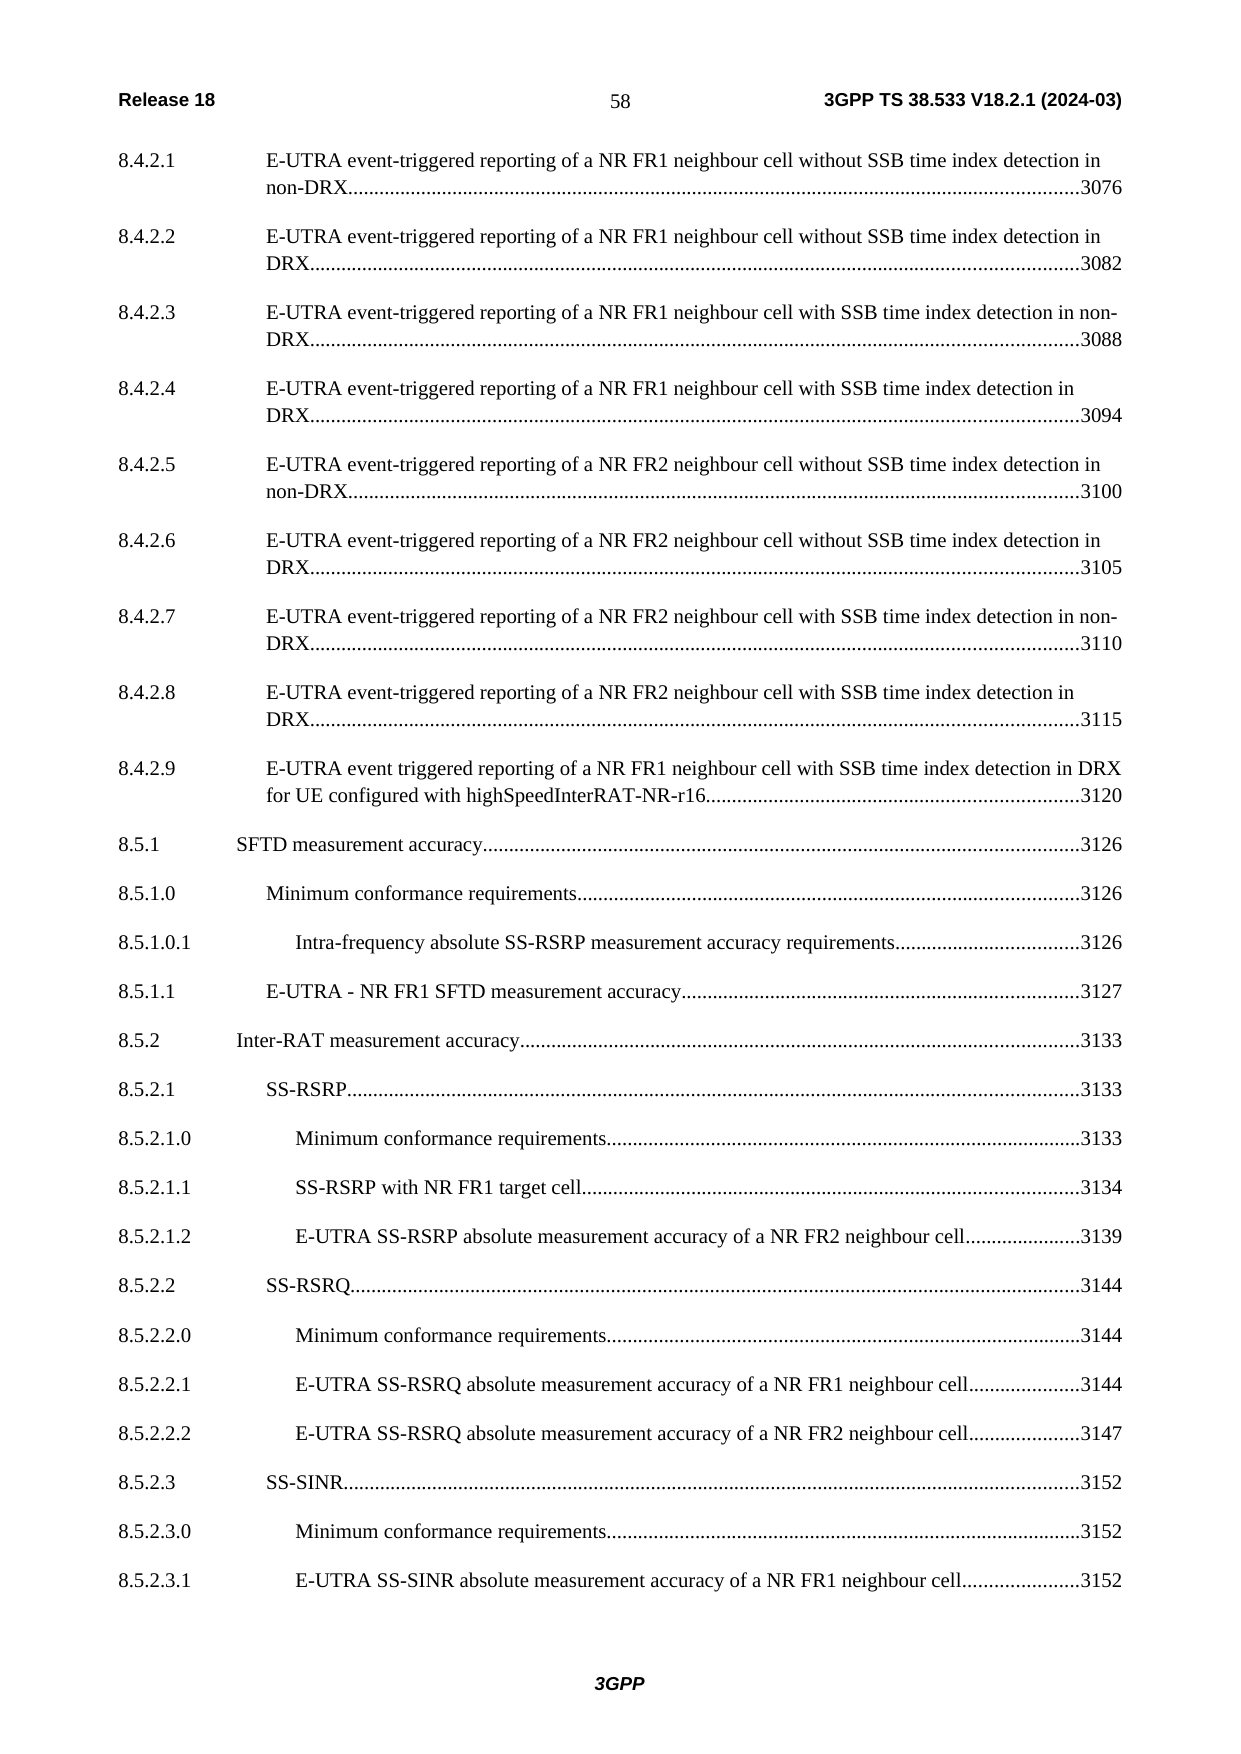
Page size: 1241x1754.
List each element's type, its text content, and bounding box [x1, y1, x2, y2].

text 8.5.2.2.1 E-UTRA SS-RSRQ absolute measurement accuracy of a NR FR1 neighbour cell 3144 [118, 1372, 1122, 1396]
text 8.5.2.1.0 Minimum conformance requirements 3133 [118, 1126, 1122, 1150]
text 8.5.2 Inter-RAT measurement accuracy 3133 [118, 1028, 1122, 1052]
text 8.5.2.1.1 SS-RSRP with NR FR1 target cell 3134 [118, 1175, 1122, 1199]
text 8.4.2.2 E-UTRA event-triggered reporting of a NR FR1 neighbour cell without SSB time index detection in DRX 3082 [118, 223, 1122, 275]
text 8.5.2.1.2 E-UTRA SS-RSRP absolute measurement accuracy of a NR FR2 neighbour cell 3139 [118, 1224, 1122, 1248]
text 8.4.2.4 E-UTRA event-triggered reporting of a NR FR1 neighbour cell with SSB time index detection in DRX 3094 [118, 376, 1122, 427]
text 8.5.1.1 E-UTRA - NR FR1 SFTD measurement accuracy 3127 [118, 979, 1122, 1003]
text 8.5.1.0 Minimum conformance requirements 3126 [118, 881, 1122, 905]
text 8.4.2.7 E-UTRA event-triggered reporting of a NR FR2 neighbour cell with SSB time index detection in non-DRX 3110 [118, 604, 1122, 655]
text 8.5.2.3.0 Minimum conformance requirements 3152 [118, 1519, 1122, 1543]
text 8.4.2.5 E-UTRA event-triggered reporting of a NR FR2 neighbour cell without SSB time index detection in non-DRX 3100 [118, 452, 1122, 503]
text 8.5.2.3 SS-SINR 3152 [118, 1470, 1122, 1494]
text 8.4.2.6 E-UTRA event-triggered reporting of a NR FR2 neighbour cell without SSB time index detection in DRX 3105 [118, 528, 1122, 579]
text 8.5.2.2.2 E-UTRA SS-RSRQ absolute measurement accuracy of a NR FR2 neighbour cell 3147 [118, 1421, 1122, 1445]
text 8.5.2.1 SS-RSRP 3133 [118, 1077, 1122, 1101]
text 8.4.2.8 E-UTRA event-triggered reporting of a NR FR2 neighbour cell with SSB time index detection in DRX 3115 [118, 680, 1122, 731]
text 8.4.2.3 E-UTRA event-triggered reporting of a NR FR1 neighbour cell with SSB time index detection in non-DRX 3088 [118, 299, 1122, 351]
text 8.5.1 SFTD measurement accuracy 3126 [118, 832, 1122, 856]
text 8.5.2.2 SS-RSRQ 3144 [118, 1273, 1122, 1297]
text 8.5.1.0.1 Intra-frequency absolute SS-RSRP measurement accuracy requirements 3126 [118, 930, 1122, 954]
text 8.4.2.1 E-UTRA event-triggered reporting of a NR FR1 neighbour cell without SSB time index detection in non-DRX 3076 [118, 147, 1122, 199]
text 8.4.2.9 E-UTRA event triggered reporting of a NR FR1 neighbour cell with SSB time index detection in DRX for UE configured with highSpeedInterRAT-NR-r16 3120 [118, 756, 1122, 807]
text 8.5.2.3.1 E-UTRA SS-SINR absolute measurement accuracy of a NR FR1 neighbour cell 3152 [118, 1568, 1122, 1592]
text 8.5.2.2.0 Minimum conformance requirements 3144 [118, 1322, 1122, 1347]
